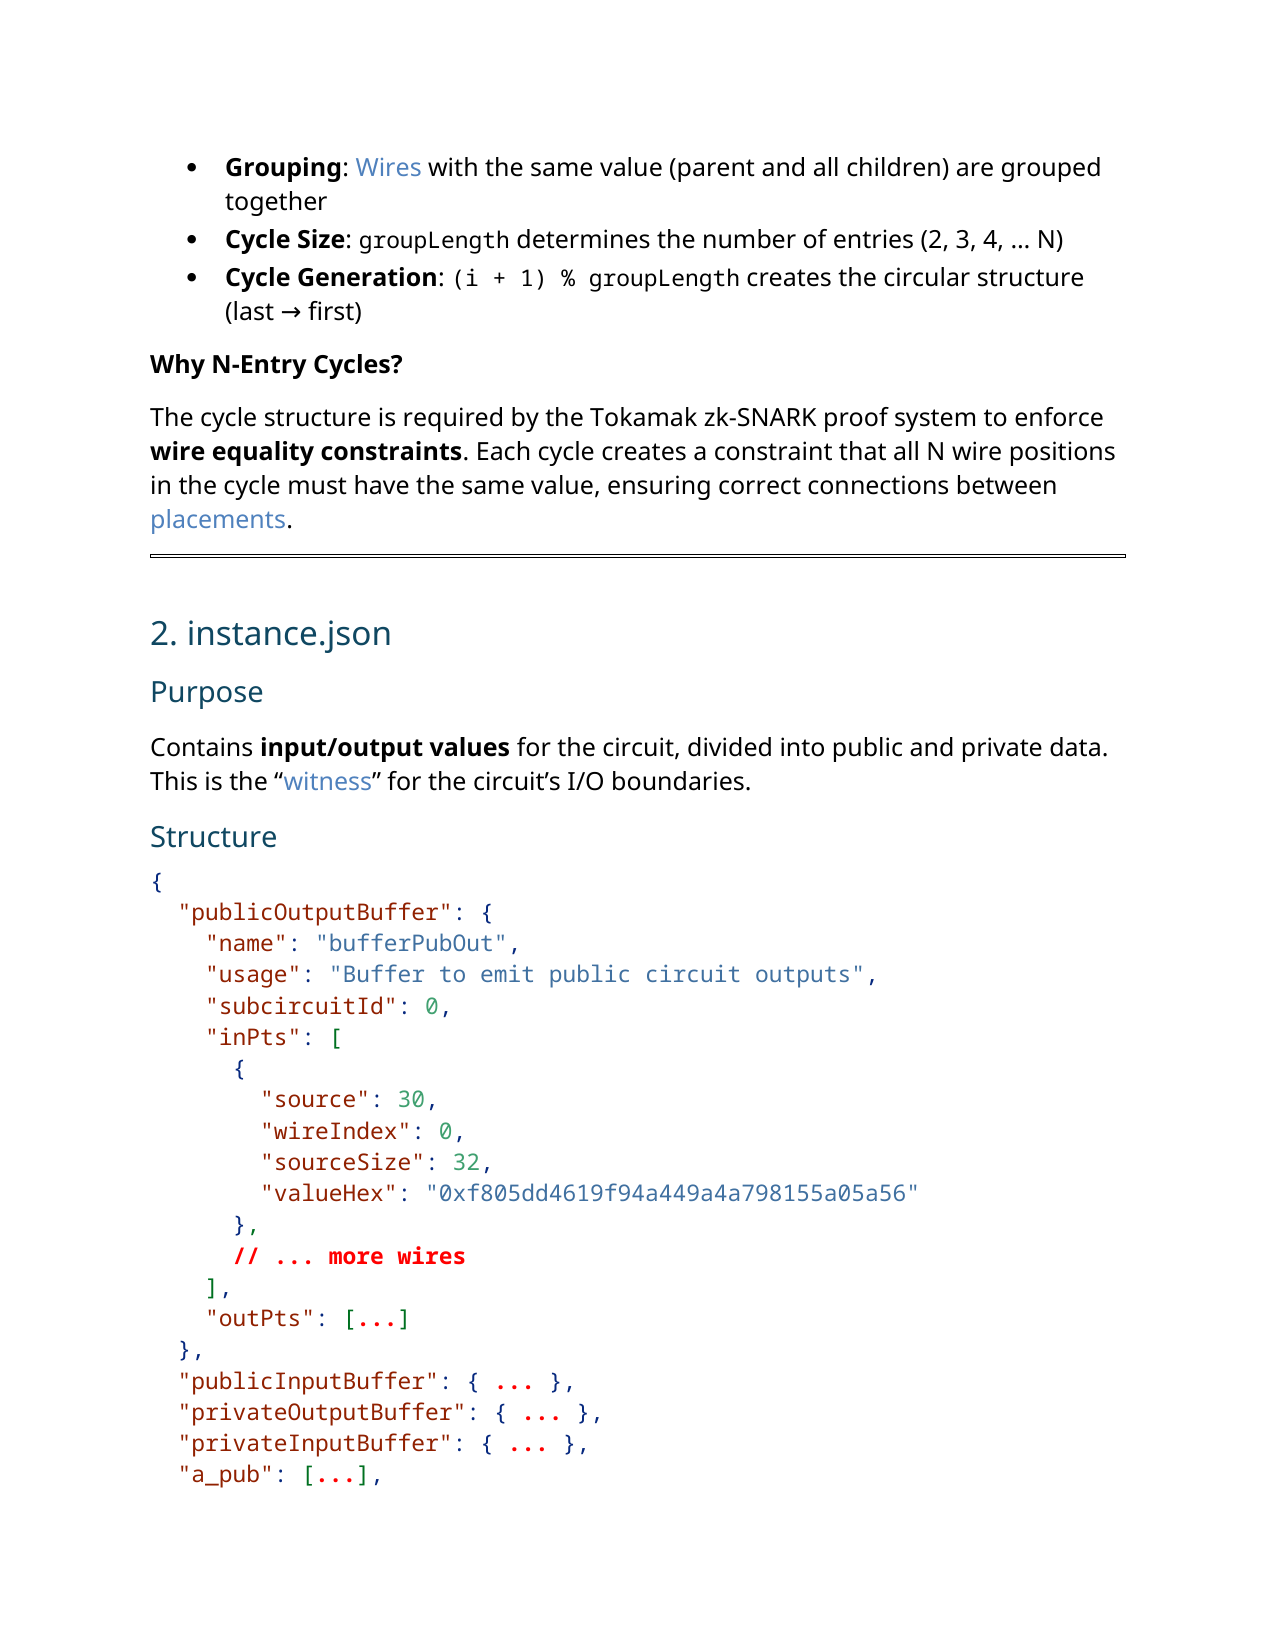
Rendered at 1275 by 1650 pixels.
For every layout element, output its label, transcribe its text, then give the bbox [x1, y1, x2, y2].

subtitle Structure [150, 817, 1125, 856]
list Cycle Size: groupLength determines the number of entries (2, 3, 4, … N) [187, 222, 1125, 256]
text Contains input/output values for the circuit, divided into public and private data. This is the “witness” for the circuit’s I/O boundaries. [150, 730, 1125, 798]
subtitle Purpose [150, 671, 1125, 711]
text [150, 865, 1125, 1490]
list Grouping: Wires with the same value (parent and all children) are grouped together [187, 150, 1125, 218]
text Why N-Entry Cycles? [150, 347, 1125, 381]
text The cycle structure is required by the Tokamak zk-SNARK proof system to enforce wire equality constraints. Each cycle creates a constraint that all N wire positions in the cycle must have the same value, ensuring correct connections between placements. [150, 399, 1125, 536]
subtitle 2. instance.json [150, 609, 1125, 655]
list Cycle Generation: (i + 1) % groupLength creates the circular structure (last → first) [187, 260, 1125, 328]
